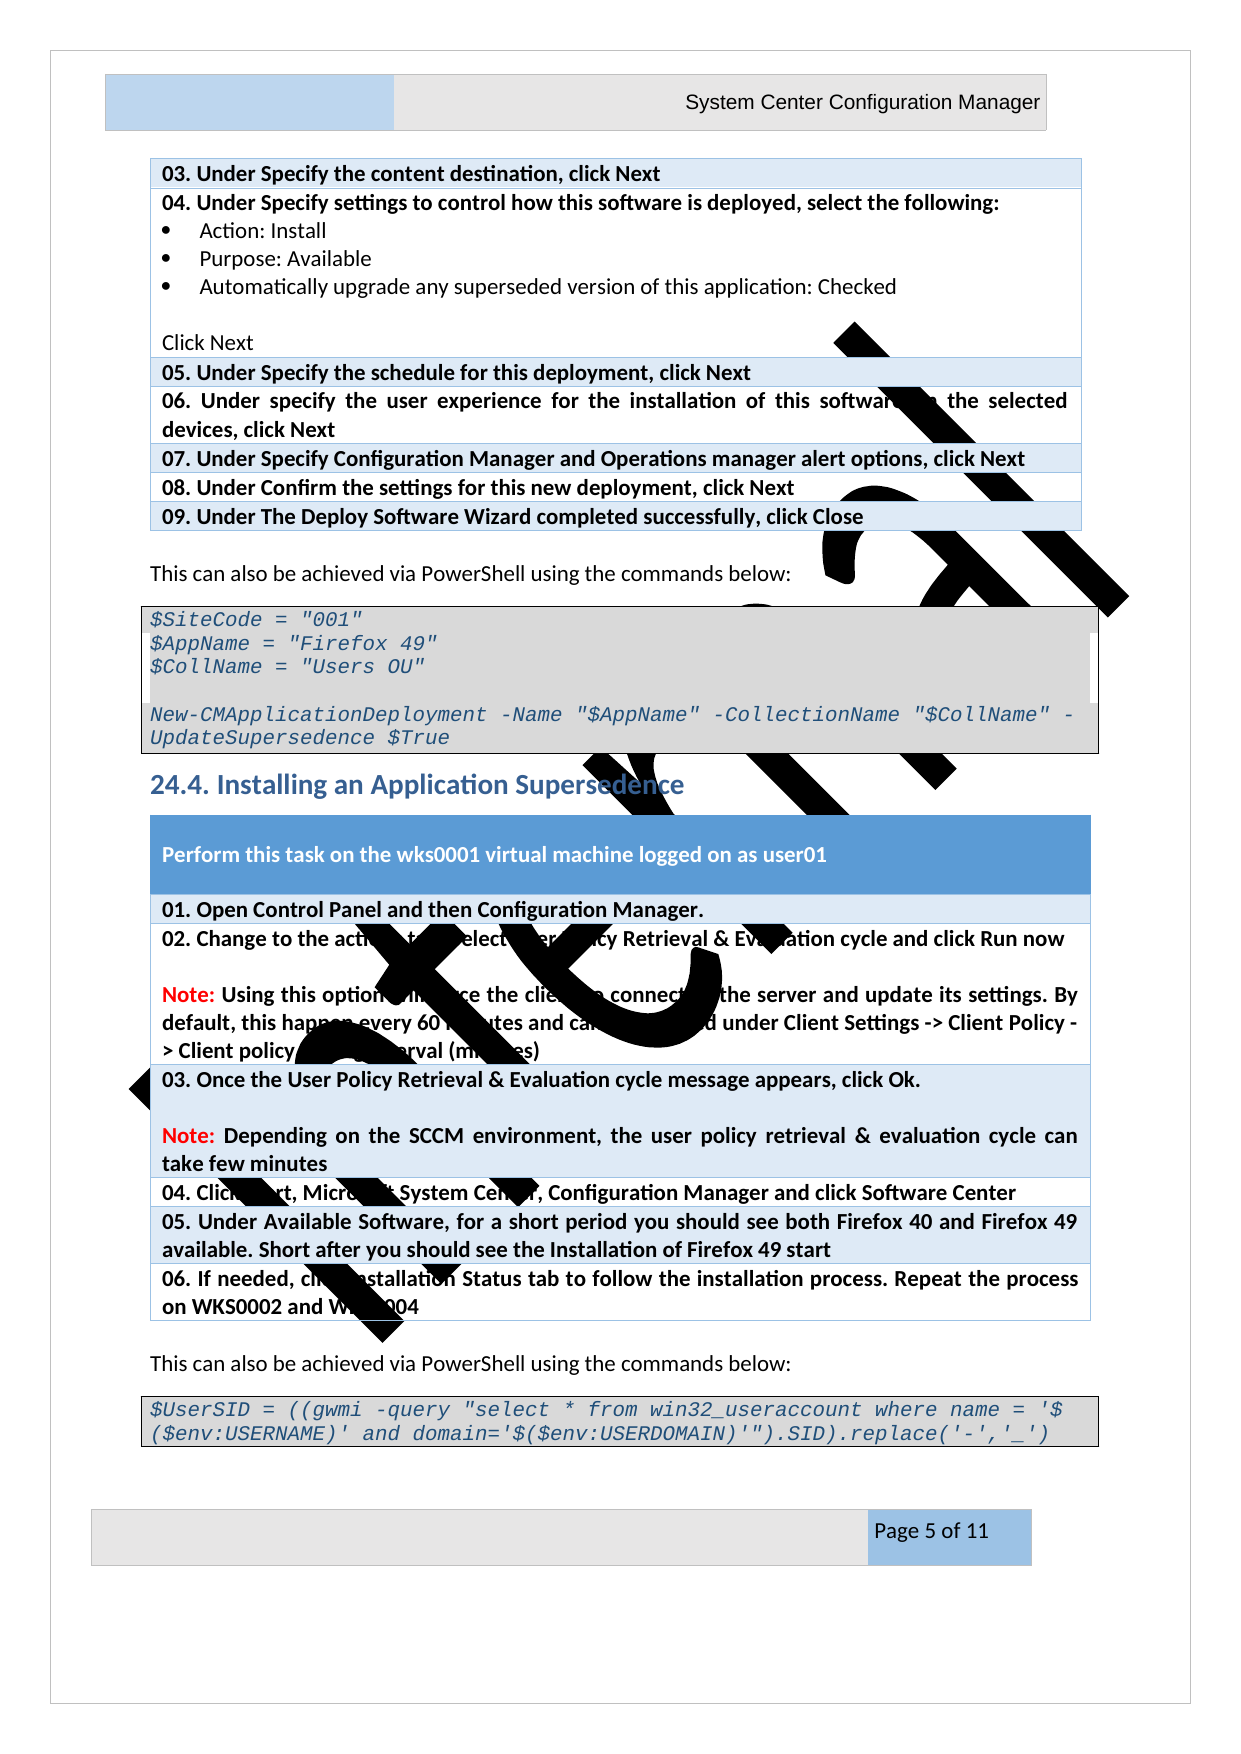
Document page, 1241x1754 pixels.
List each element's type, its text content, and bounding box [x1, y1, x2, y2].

table_cell 03. Once the User Policy Retrieval & Evaluation cycle message appears, click Ok. Note: Depending on the SCCM environment, the user policy retrieval & evaluation cycle can take few minutes [151, 1065, 1090, 1177]
text $UserSID = ((gwmi -query "select * from win32_useraccount where name = '$($env:USERNAME)' and domain='$($env:USERDOMAIN)'").SID).replace('-','_') [142, 1397, 1098, 1446]
table_cell 05. Under Specify the schedule for this deployment, click Next [151, 358, 1081, 386]
table_cell 02. Change to the actions tab. Select User Policy Retrieval & Evaluation cycle and click Run now Note: Using this option will force the client to connect to the server and update its settings. By default, this happen every 60 minutes and can be changed under Client Settings -> Client Policy -> Client policy polling interval (minutes) [151, 924, 1090, 1064]
text $SiteCode = "001" [142, 607, 1098, 633]
table_cell 09. Under The Deploy Software Wizard completed successfully, click Close [151, 502, 1081, 530]
table_cell 03. Under Specify the content destination, click Next [151, 159, 1081, 187]
table_cell 06. If needed, click Installation Status tab to follow the installation process. Repeat the process on WKS0002 and WKS0004 [151, 1264, 1090, 1320]
table_cell 01. Open Control Panel and then Configuration Manager. [151, 895, 1090, 923]
text Installing an Application Supersedence [150, 766, 1090, 802]
table_cell 06. Under specify the user experience for the installation of this software on the selected devices, click Next [151, 387, 1081, 443]
table_cell 07. Under Specify Configuration Manager and Operations manager alert options, click Next [151, 444, 1081, 472]
table_cell 04. Click Start, Microsoft System Center, Configuration Manager and click Software Center [151, 1178, 1090, 1206]
text New-CMApplicationDeployment -Name "$AppName" -CollectionName "$CollName" -UpdateSupersedence $True [142, 700, 1098, 753]
text $CollName = "Users OU" [150, 656, 1090, 680]
table_cell 05. Under Available Software, for a short period you should see both Firefox 40 and Firefox 49 available. Short after you should see the Installation of Firefox 49 start [151, 1207, 1090, 1263]
table_cell 08. Under Confirm the settings for this new deployment, click Next [151, 473, 1081, 501]
table_cell 04. Under Specify settings to control how this software is deployed, select the following: Action: Install Purpose: Available Automatically upgrade any superseded version of this application: Checked Click Next [151, 189, 1081, 357]
text This can also be achieved via PowerShell using the commands below: [150, 1349, 1090, 1377]
text This can also be achieved via PowerShell using the commands below: [150, 559, 1090, 587]
table_header Perform this task on the wks0001 virtual machine logged on as user01 [151, 816, 1090, 894]
text $AppName = "Firefox 49" [150, 633, 1090, 656]
